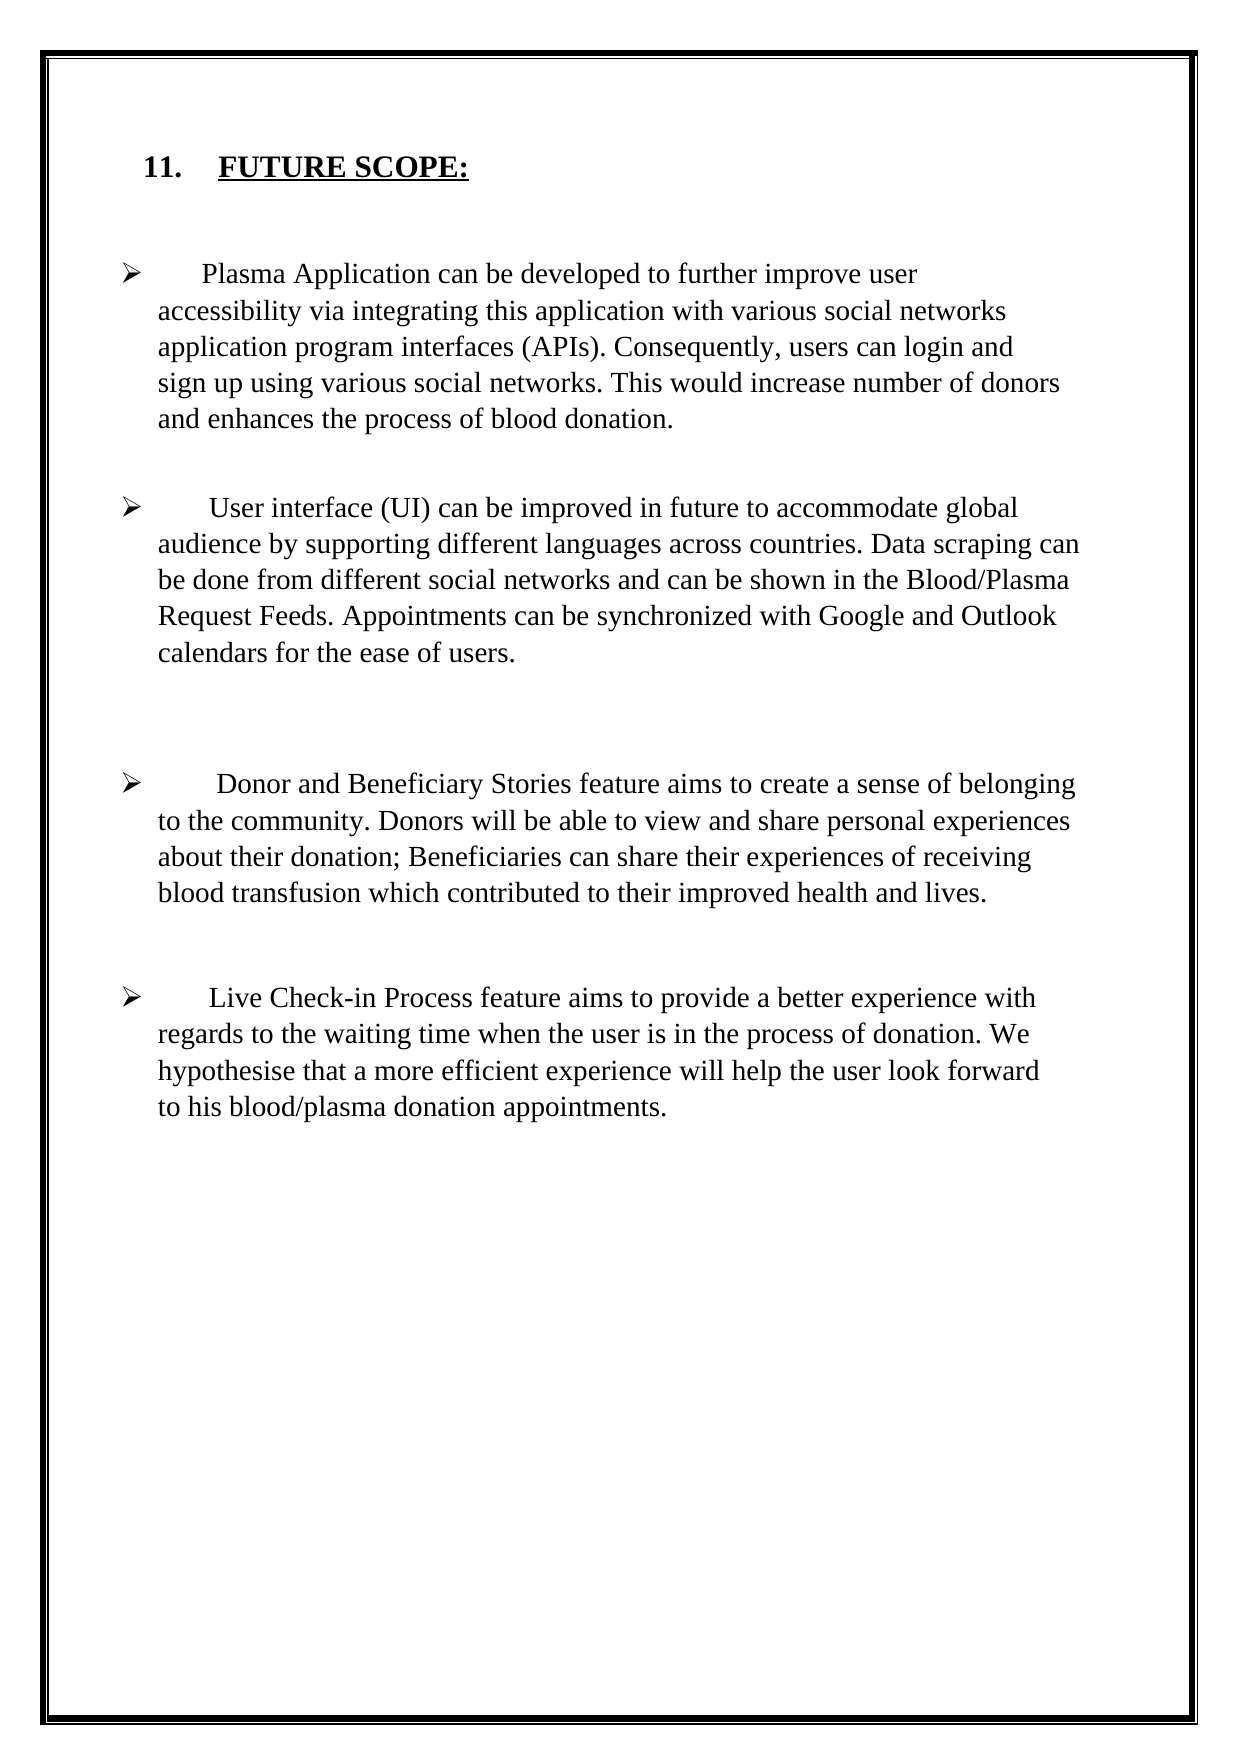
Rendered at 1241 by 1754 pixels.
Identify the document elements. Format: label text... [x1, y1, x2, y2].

list User interface (UI) can be improved in future to accommodate global audience by supporting different languages across countries. Data scraping can be done from different social networks and can be shown in the Blood/Plasma Request Feeds. Appointments can be synchronized with Google and Outlook calendars for the ease of users. [120, 490, 1086, 668]
subtitle FUTURE SCOPE: [143, 148, 1189, 184]
list Live Check-in Process feature aims to provide a better experience with regards to the waiting time when the user is in the process of donation. We hypothesise that a more efficient experience will help the user look forward to his blood/plasma donation appointments. [120, 980, 1064, 1122]
list Donor and Beneficiary Stories feature aims to create a sense of belonging to the community. Donors will be able to view and share personal experiences about their donation; Beneficiaries can share their experiences of receiving blood transfusion which contributed to their improved health and lives. [120, 766, 1086, 908]
list Plasma Application can be developed to further improve user accessibility via integrating this application with various social networks application program interfaces (APIs). Consequently, users can login and sign up using various social networks. This would increase number of donors and enhances the process of blood donation. [120, 256, 1065, 434]
